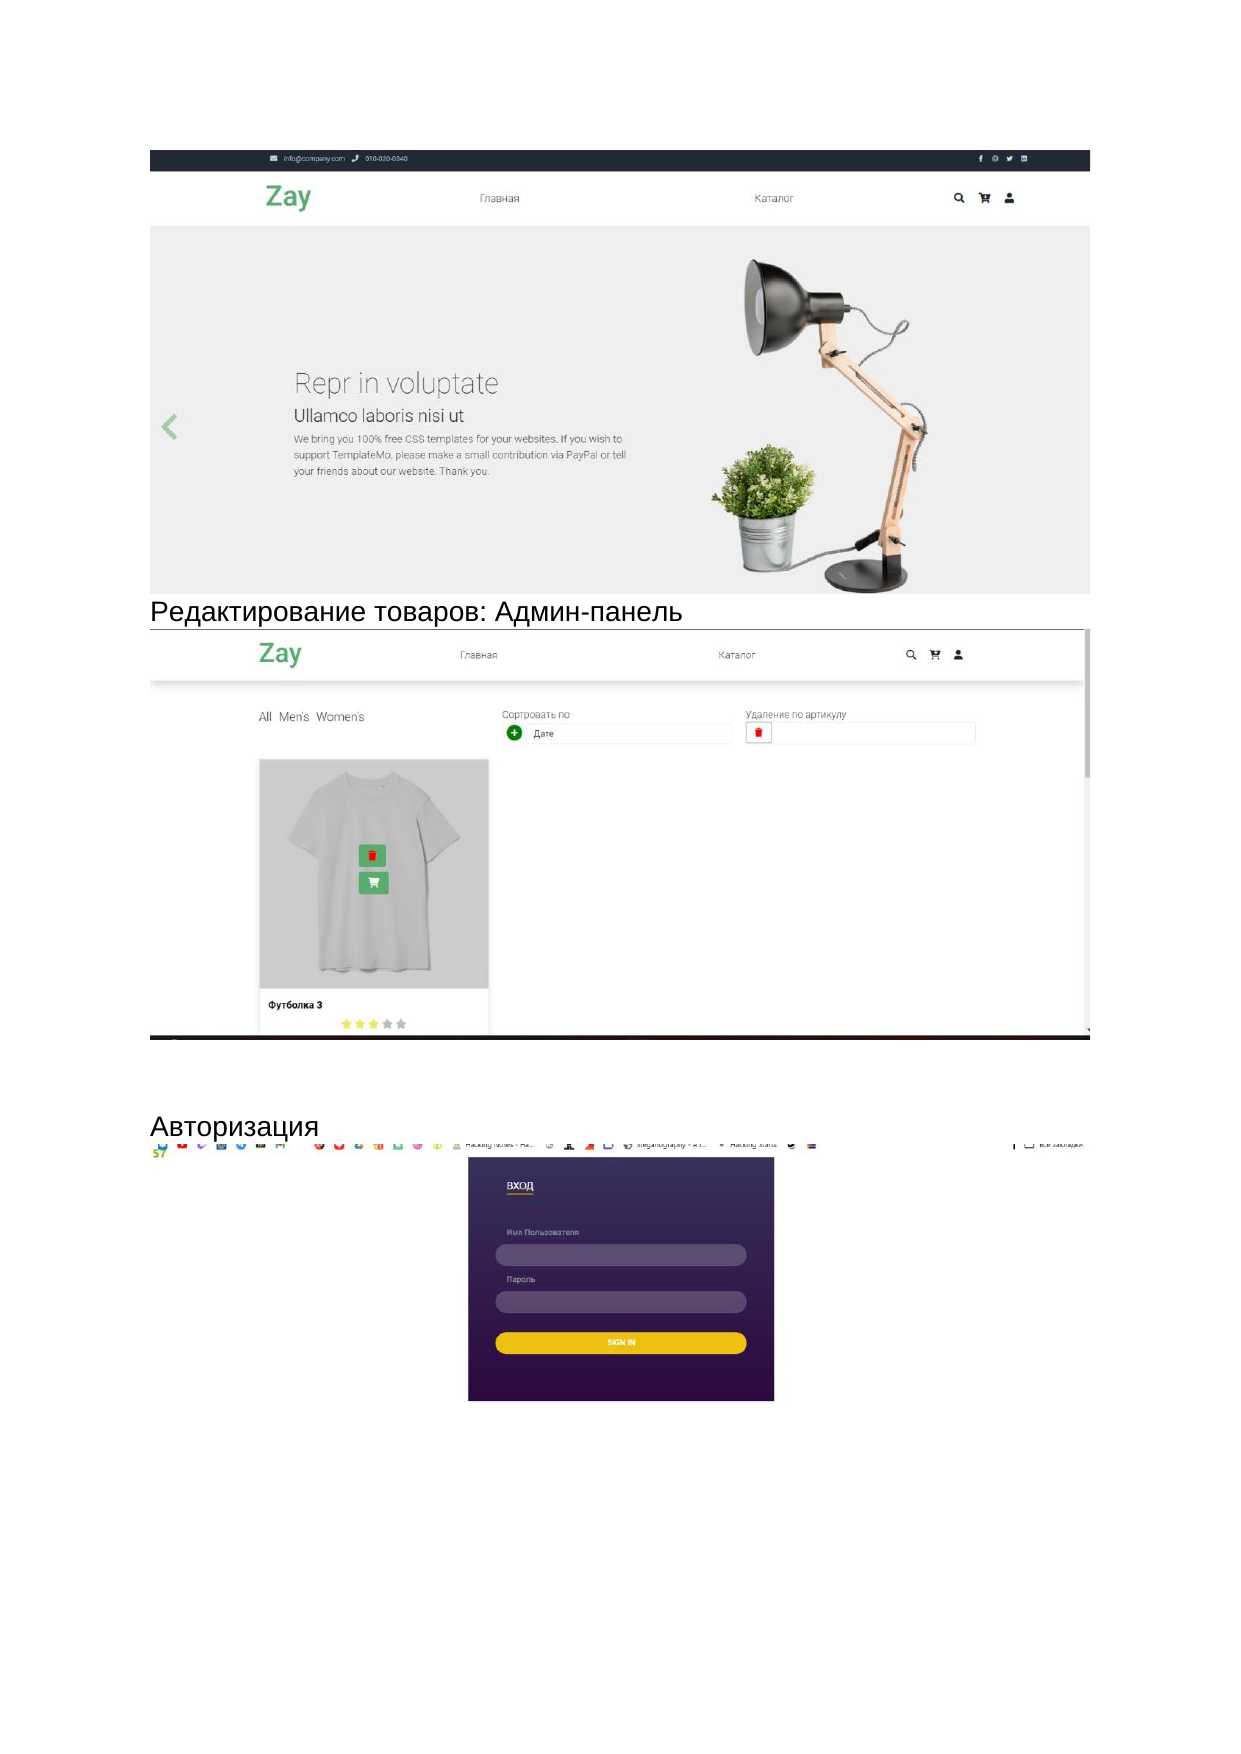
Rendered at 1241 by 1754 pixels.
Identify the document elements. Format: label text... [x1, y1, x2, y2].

picture [150, 629, 1091, 1040]
picture [150, 150, 1091, 594]
picture [150, 1144, 1091, 1570]
text Авторизация [150, 1110, 1090, 1142]
text Редактирование товаров: Админ-панель [150, 595, 1090, 628]
